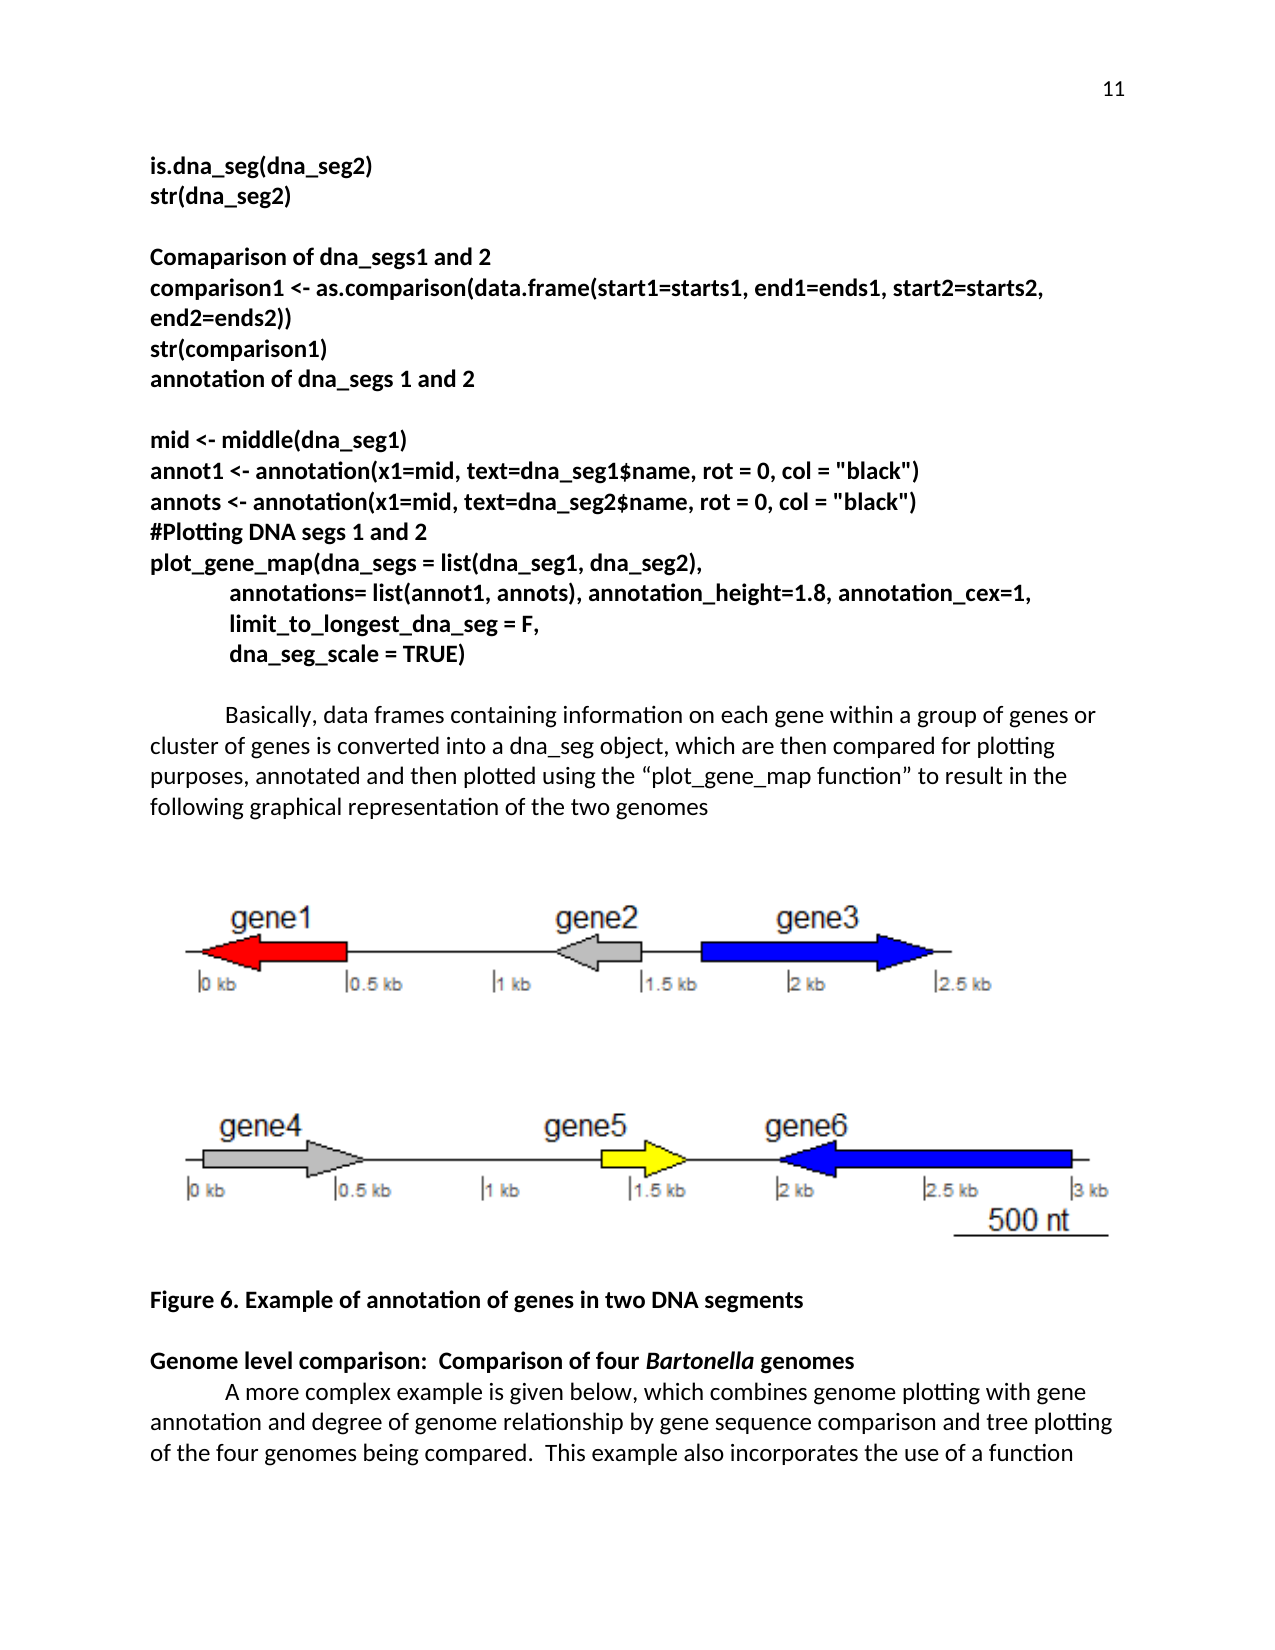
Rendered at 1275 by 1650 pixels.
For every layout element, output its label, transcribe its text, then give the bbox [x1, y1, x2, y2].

picture [150, 852, 1125, 1254]
text Comaparison of dna_segs1 and 2 [150, 242, 1125, 272]
text annotations= list(annot1, annots), annotation_height=1.8, annotation_cex=1, [150, 577, 1125, 608]
text #Plotting DNA segs 1 and 2 [150, 516, 1125, 547]
text plot_gene_map(dna_segs = list(dna_seg1, dna_seg2), [150, 547, 1125, 577]
text Genome level comparison: Comparison of four Bartonella genomes [150, 1345, 1125, 1376]
text annotation of dna_segs 1 and 2 [150, 364, 1125, 394]
text annots <- annotation(x1=mid, text=dna_seg2$name, rot = 0, col = "black") [150, 486, 1125, 516]
text dna_seg_scale = TRUE) [150, 638, 1125, 669]
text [150, 1376, 1125, 1467]
text str(comparison1) [150, 333, 1125, 364]
text Basically, data frames containing information on each gene within a group of genes or cluster of genes is converted into a dna_seg object, which are then compared for plotting purposes, annotated and then plotted using the “plot_gene_map function” to result in the following graphical representation of the two genomes [150, 699, 1125, 821]
text mid <- middle(dna_seg1) [150, 425, 1125, 455]
text str(dna_seg2) [150, 181, 1125, 211]
text annot1 <- annotation(x1=mid, text=dna_seg1$name, rot = 0, col = "black") [150, 455, 1125, 486]
text is.dna_seg(dna_seg2) [150, 150, 1125, 181]
text comparison1 <- as.comparison(data.frame(start1=starts1, end1=ends1, start2=starts2, end2=ends2)) [150, 272, 1125, 333]
text Figure 6. Example of annotation of genes in two DNA segments [150, 1284, 1125, 1315]
text limit_to_longest_dna_seg = F, [150, 608, 1125, 638]
